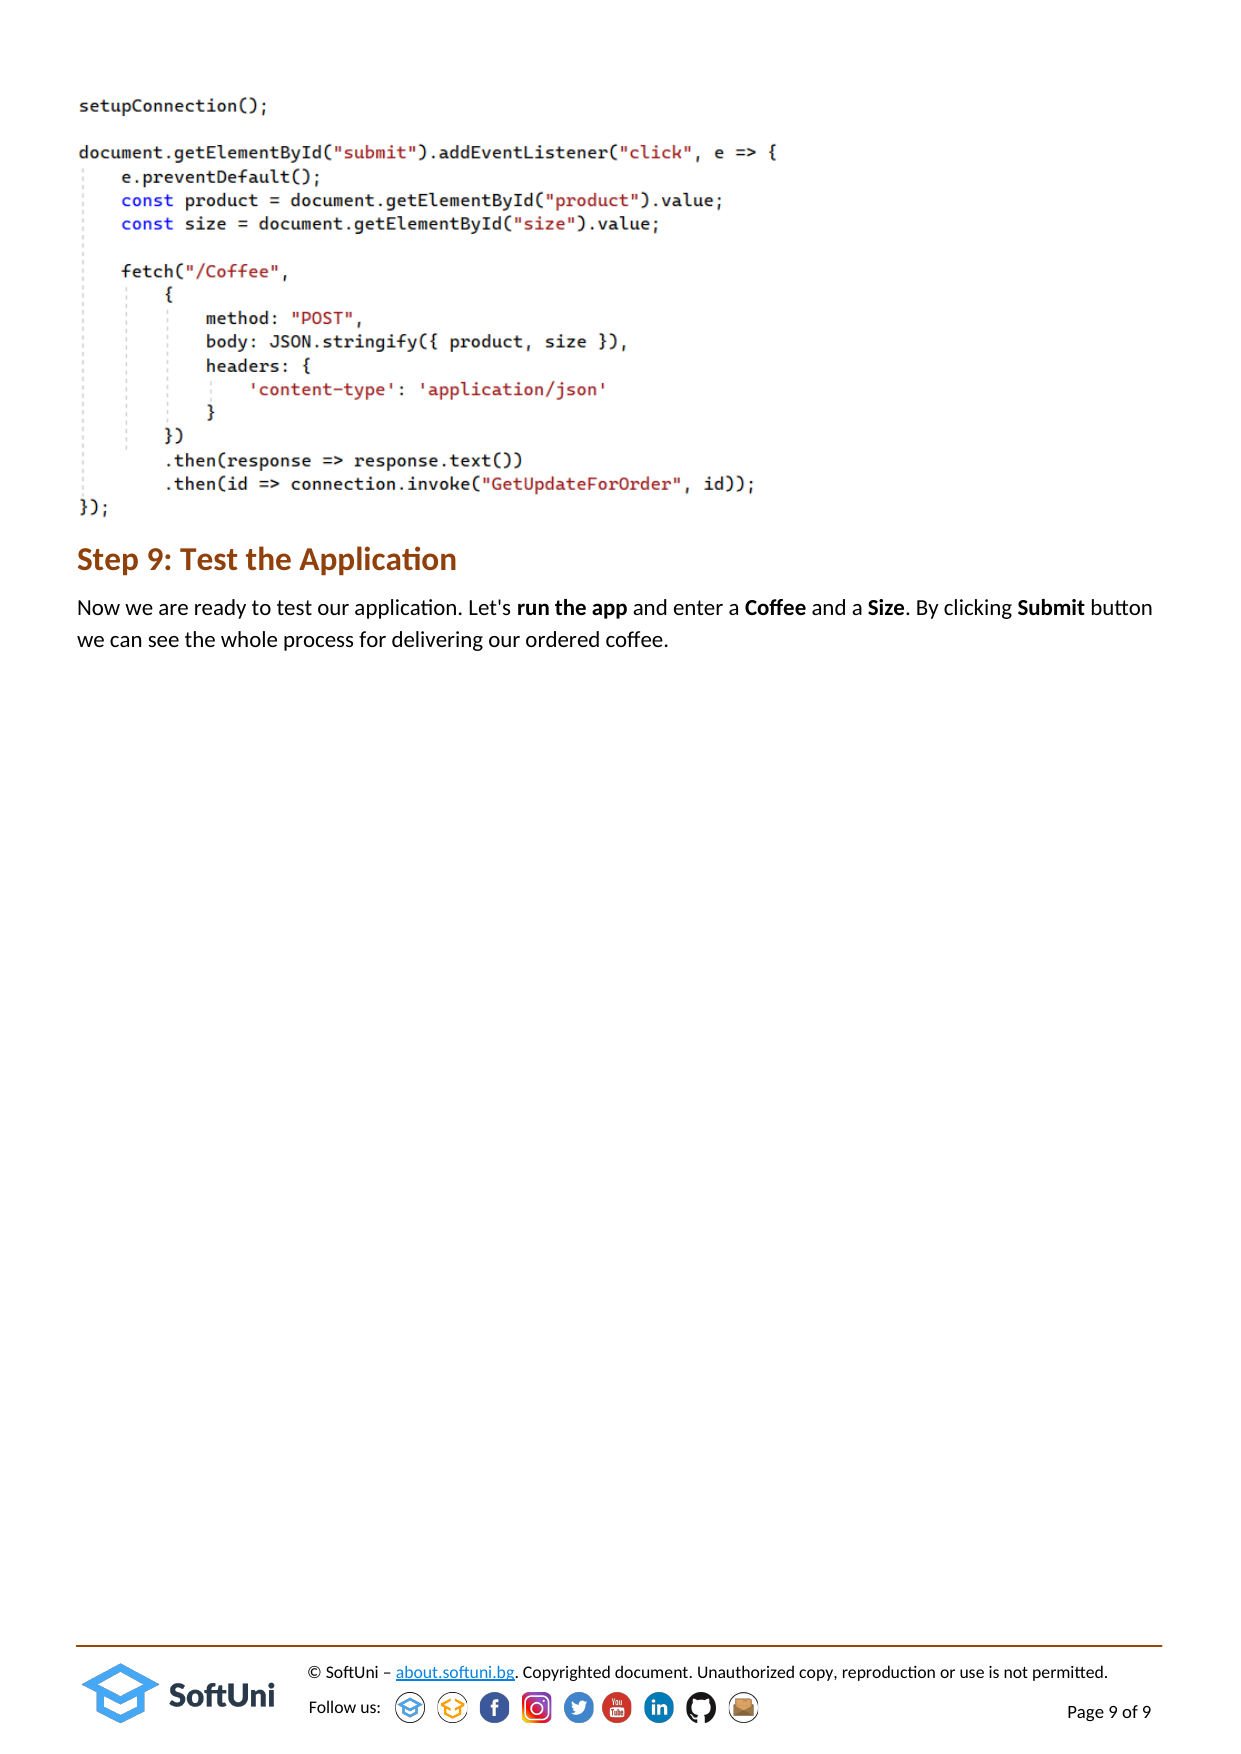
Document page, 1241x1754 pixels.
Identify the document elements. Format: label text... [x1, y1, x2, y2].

text Now we are ready to test our application. Let's run the app and enter a Coffee and a Size. By clicking Submit button we can see the whole process for delivering our ordered coffee. [77, 593, 1163, 653]
picture [665, 1692, 674, 1701]
picture [602, 1692, 632, 1723]
picture [76, 95, 780, 521]
picture [644, 1714, 653, 1723]
picture [395, 1692, 425, 1723]
picture [564, 1692, 594, 1723]
picture [75, 1658, 281, 1729]
picture [686, 1692, 716, 1723]
picture [665, 1714, 674, 1723]
picture [728, 1692, 759, 1723]
picture [479, 1692, 510, 1723]
picture [644, 1692, 653, 1701]
picture [522, 1692, 552, 1723]
subtitle Step 9: Test the Application [77, 537, 1163, 578]
picture [658, 1705, 667, 1714]
picture [437, 1692, 468, 1723]
